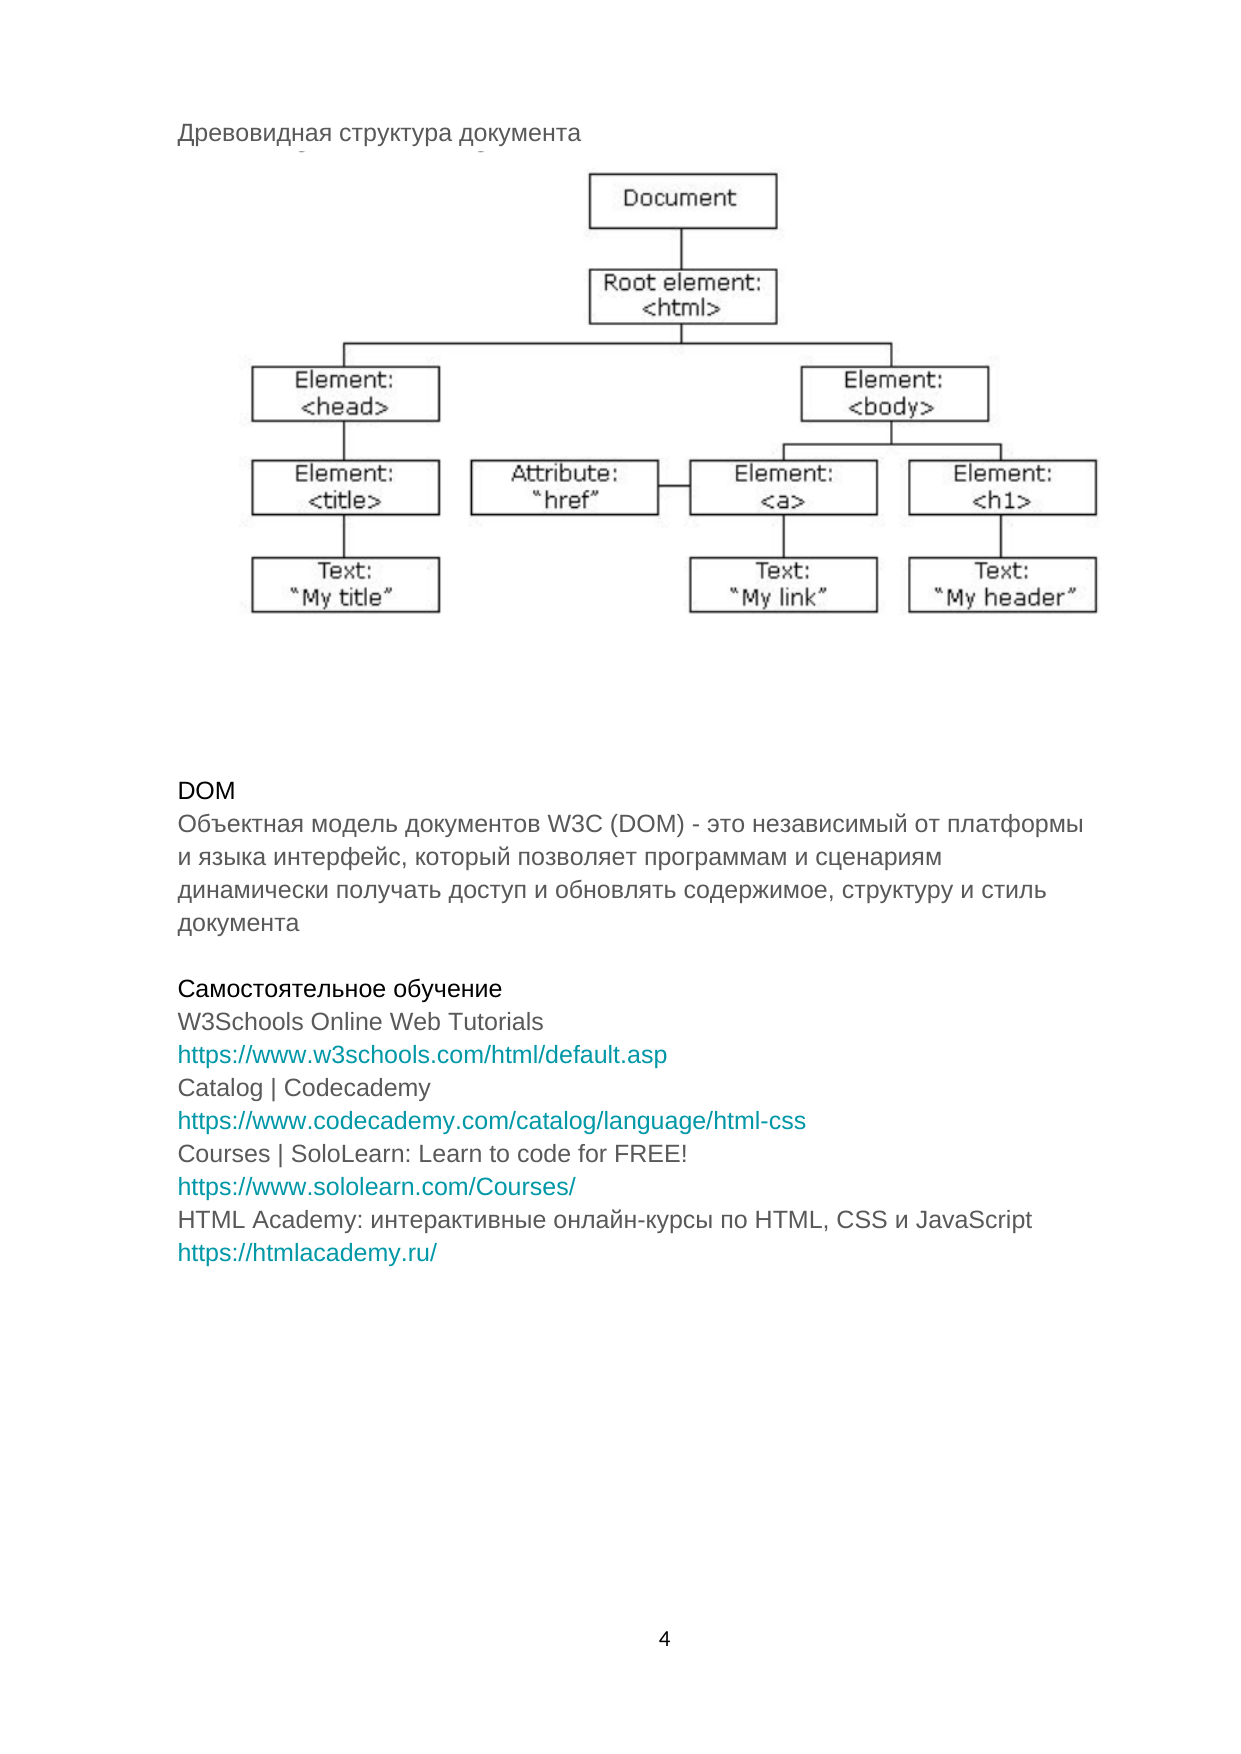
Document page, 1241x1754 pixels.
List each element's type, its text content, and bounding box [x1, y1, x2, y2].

picture [177, 151, 1152, 665]
text DOM Объектная модель документов W3C (DOM) - это независимый от платформы и языка интерфейс, который позволяет программам и сценариям динамически получать доступ и обновлять содержимое, структуру и стиль документа Самостоятельное обучение W3Schools Online Web Tutorials https://www.w3schools.com/html/default.asp Catalog | Codecademy https://www.codecademy.com/catalog/language/html-css Courses | SoloLearn: Learn to code for FREE! https://www.sololearn.com/Courses/ HTML Academy: интерактивные онлайн-курсы по HTML, CSS и JavaScript https://htmlacademy.ru/ [177, 743, 1152, 1299]
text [177, 118, 1152, 151]
